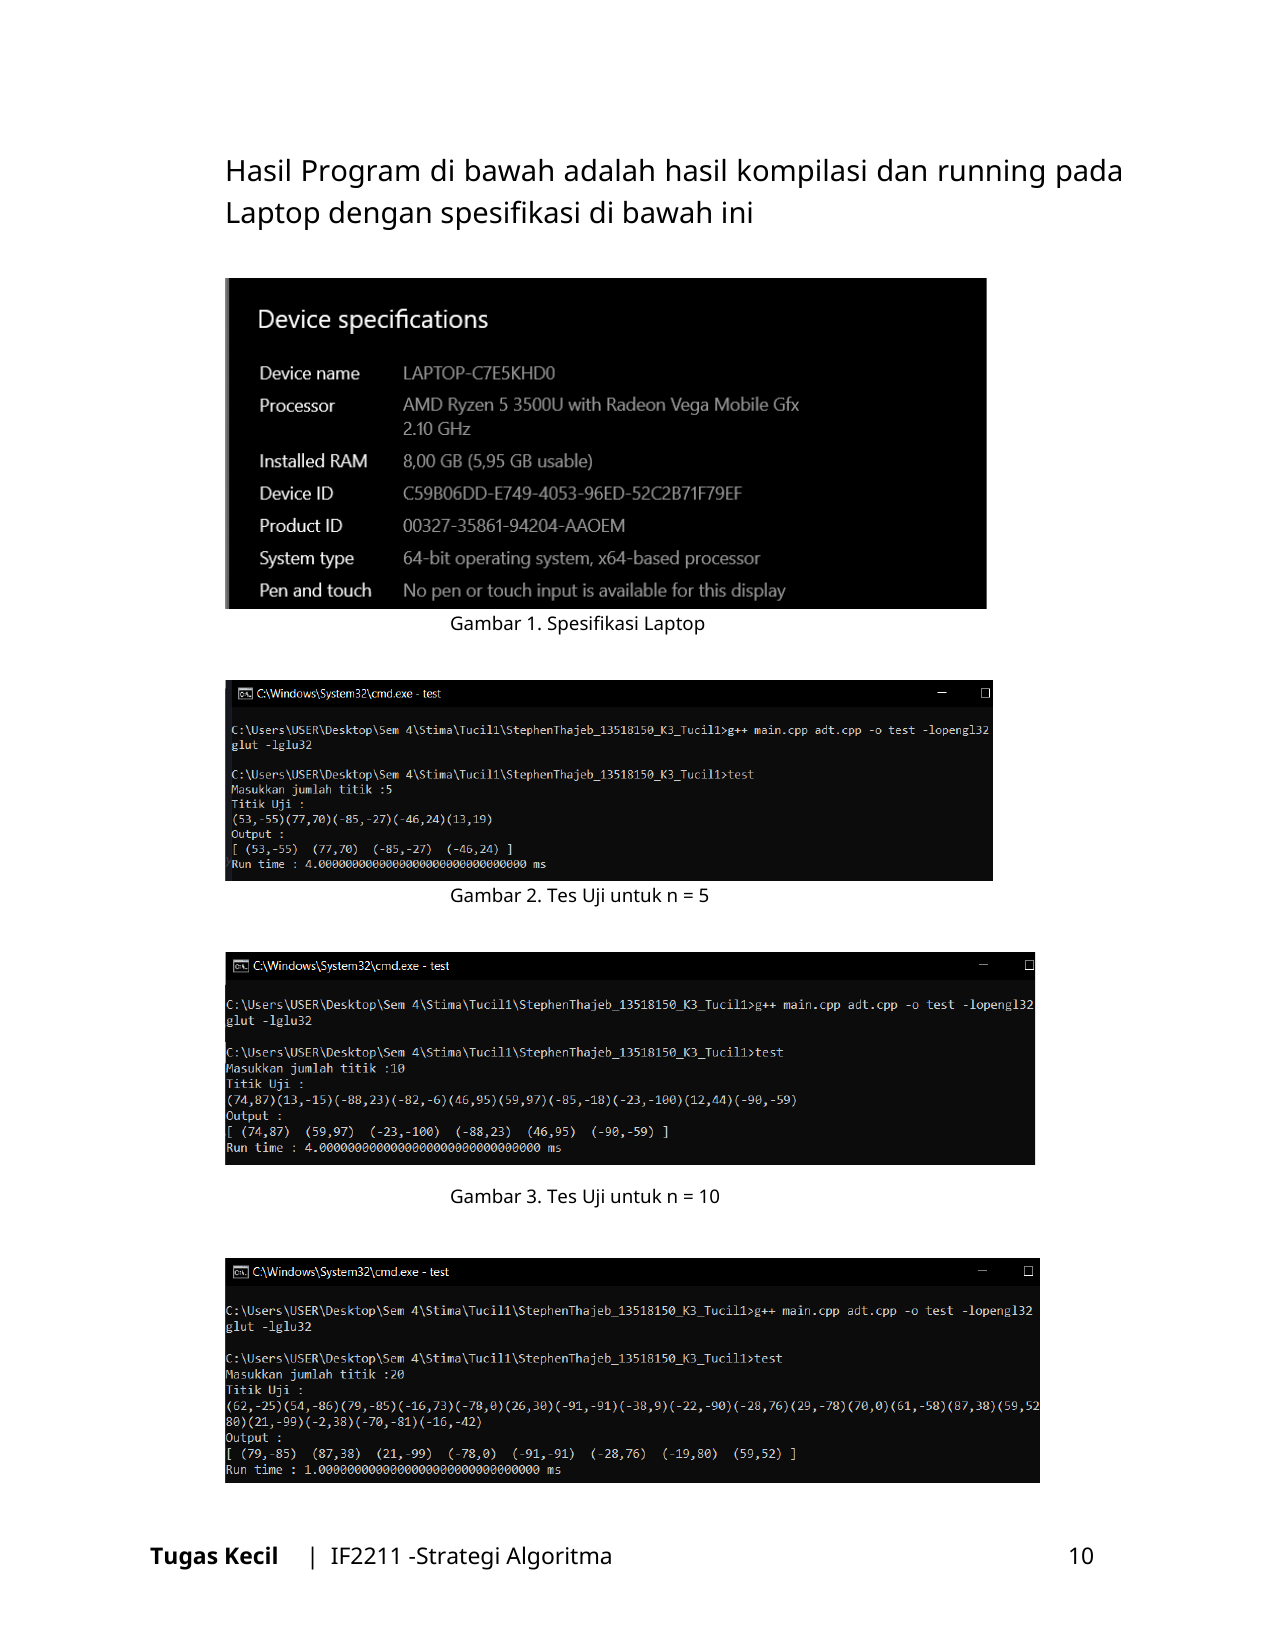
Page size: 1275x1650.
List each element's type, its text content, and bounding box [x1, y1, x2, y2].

picture [225, 680, 993, 881]
picture [225, 278, 987, 609]
list Hasil Program di bawah adalah hasil kompilasi dan running pada Laptop dengan spesifikasi di bawah ini [225, 150, 1125, 232]
text Gambar 3. Tes Uji untuk n = 10 [375, 1183, 1125, 1209]
list Gambar 2. Tes Uji untuk n = 5 [375, 882, 1125, 908]
picture [225, 952, 1035, 1165]
picture [225, 1258, 1040, 1483]
list Gambar 1. Spesifikasi Laptop [375, 610, 1125, 636]
